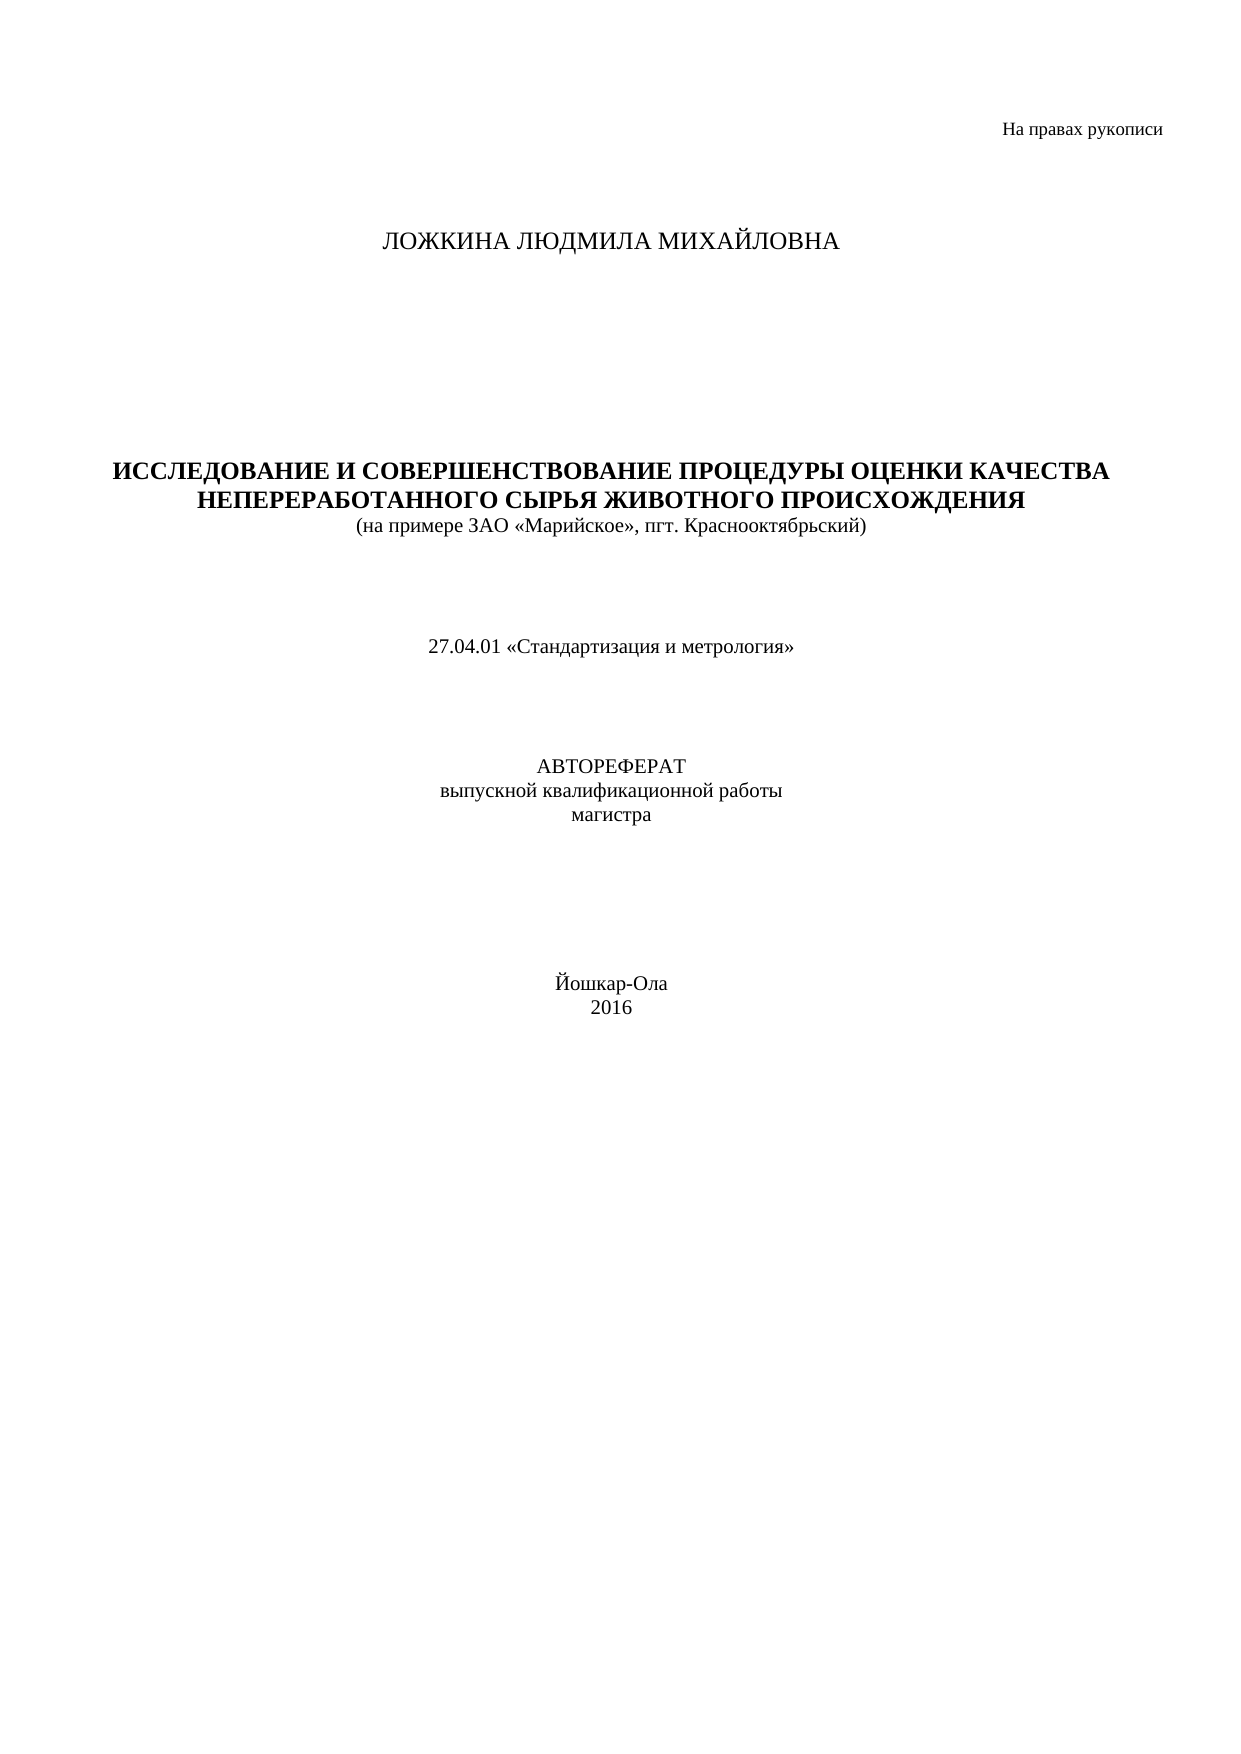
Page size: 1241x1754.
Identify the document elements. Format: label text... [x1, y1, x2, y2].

text Йошкар-Ола [59, 971, 1163, 995]
text 2016 [59, 995, 1163, 1019]
text ИССЛЕДОВАНИЕ И СОВЕРШЕНСТВОВАНИЕ ПРОЦЕДУРЫ ОЦЕНКИ КАЧЕСТВА НЕПЕРЕРАБОТАННОГО СЫРЬЯ ЖИВОТНОГО ПРОИСХОЖДЕНИЯ [59, 456, 1163, 513]
subtitle магистра [59, 802, 1163, 826]
text ЛОЖКИНА ЛЮДМИЛА МИХАЙЛОВНА [59, 226, 1163, 255]
text (на примере ЗАО «Марийское», пгт. Краснооктябрьский) [59, 513, 1163, 537]
text На правах рукописи [59, 118, 1163, 140]
text 27.04.01 «Стандартизация и метрология» [59, 634, 1163, 658]
subtitle выпускной квалификационной работы [59, 778, 1163, 802]
subtitle АВТОРЕФЕРАТ [59, 754, 1163, 778]
